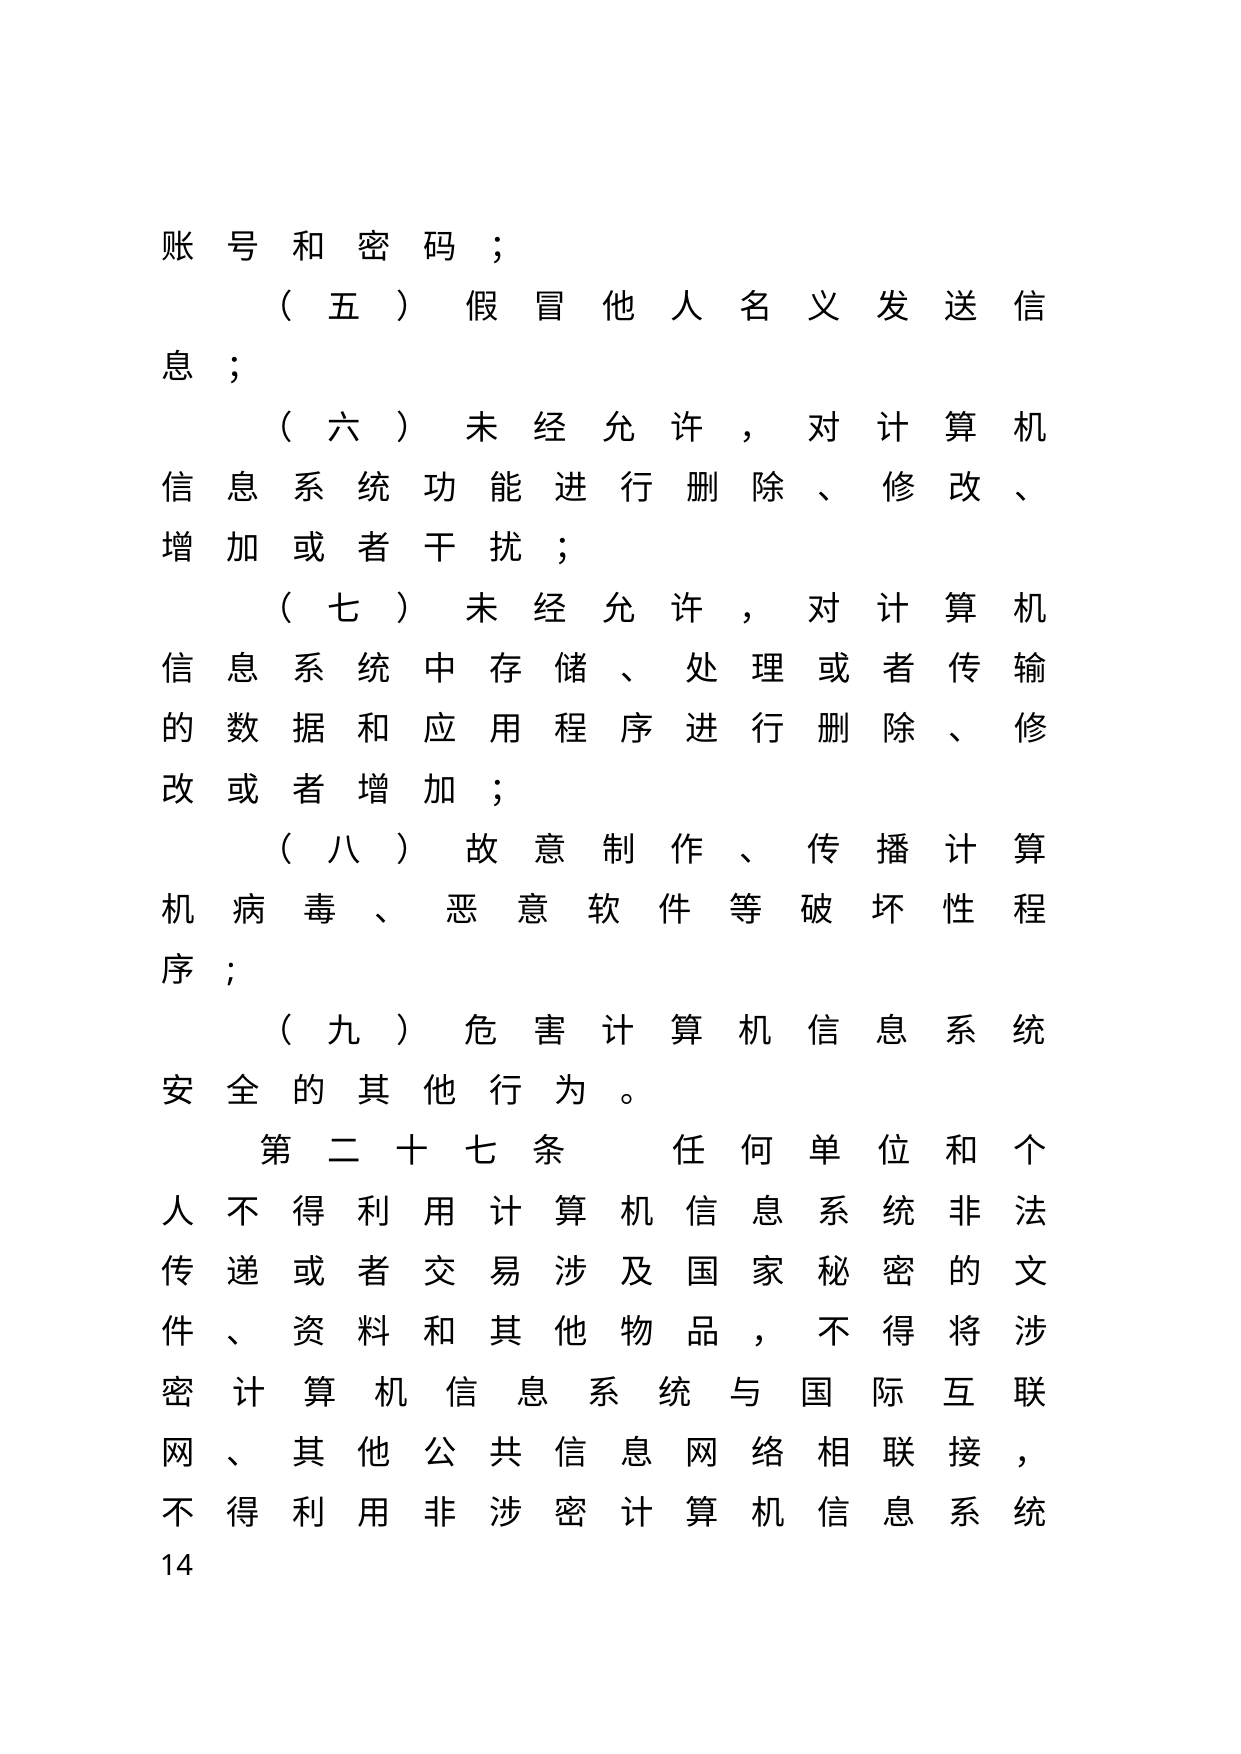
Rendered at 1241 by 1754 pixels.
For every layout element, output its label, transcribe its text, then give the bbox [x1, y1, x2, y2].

text （七）未经允许，对计算机信息系统中存储、处理或者传输的数据和应用程序进行删除、修改或者增加； [161, 575, 1079, 817]
text （五）假冒他人名义发送信息； [161, 274, 1079, 394]
text （八）故意制作、传播计算机病毒、恶意软件等破坏性程序; [161, 817, 1079, 998]
text （六）未经允许，对计算机信息系统功能进行删除、修改、增加或者干扰； [161, 394, 1079, 575]
text （九）危害计算机信息系统安全的其他行为。 [161, 998, 1079, 1118]
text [161, 213, 1079, 274]
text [161, 1118, 1079, 1540]
